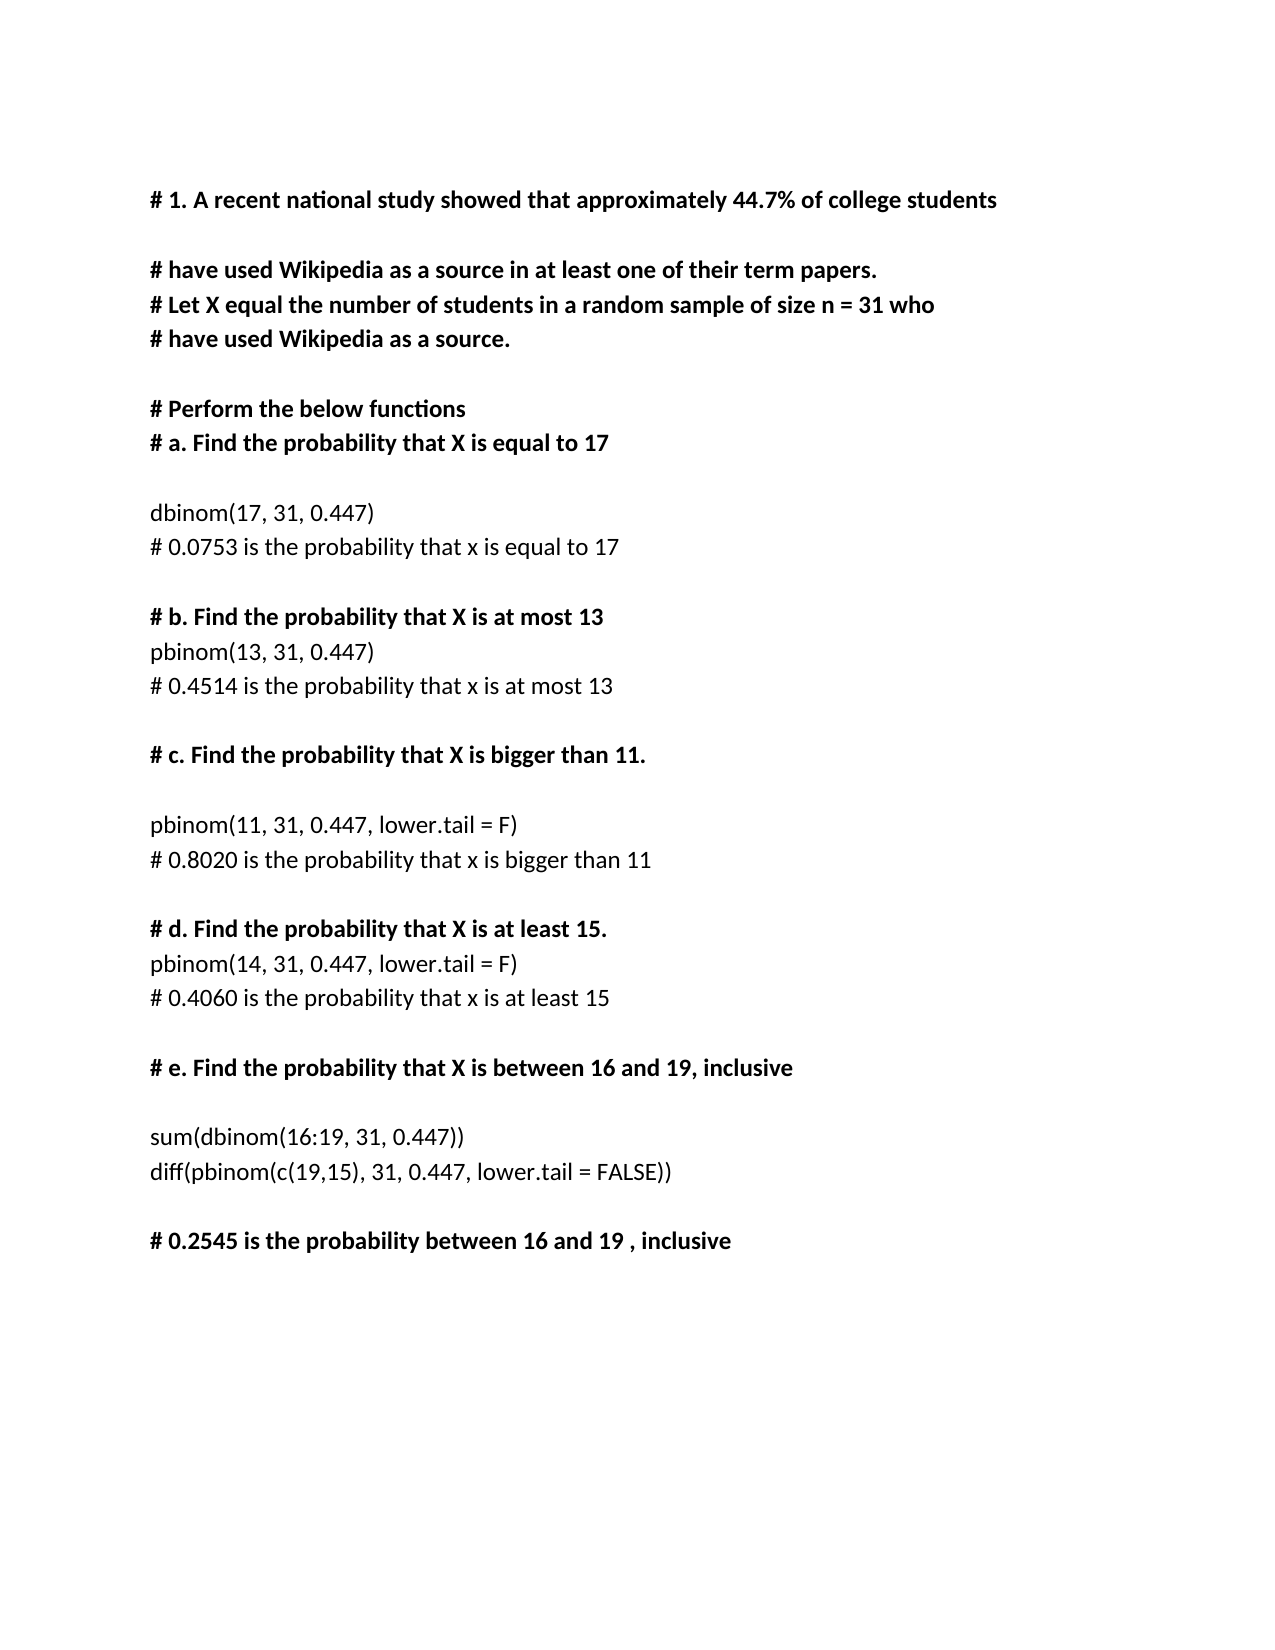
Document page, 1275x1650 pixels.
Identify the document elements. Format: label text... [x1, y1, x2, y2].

text # Perform the below functions [150, 393, 1125, 423]
text # e. Find the probability that X is between 16 and 19, inclusive [150, 1052, 1125, 1082]
text # have used Wikipedia as a source in at least one of their term papers. [150, 254, 1125, 284]
text pbinom(13, 31, 0.447) [150, 636, 1125, 666]
text pbinom(11, 31, 0.447, lower.tail = F) [150, 809, 1125, 839]
text # c. Find the probability that X is bigger than 11. [150, 740, 1125, 770]
text # 0.2545 is the probability between 16 and 19 , inclusive [150, 1225, 1125, 1256]
text # 0.0753 is the probability that x is equal to 17 [150, 532, 1125, 562]
text # 0.4514 is the probability that x is at most 13 [150, 670, 1125, 701]
text # a. Find the probability that X is equal to 17 [150, 427, 1125, 458]
text # b. Find the probability that X is at most 13 [150, 601, 1125, 631]
text # 0.4060 is the probability that x is at least 15 [150, 982, 1125, 1013]
text # have used Wikipedia as a source. [150, 323, 1125, 354]
text # Let X equal the number of students in a random sample of size n = 31 who [150, 289, 1125, 319]
text diff(pbinom(c(19,15), 31, 0.447, lower.tail = FALSE)) [150, 1156, 1125, 1186]
text # d. Find the probability that X is at least 15. [150, 913, 1125, 944]
text pbinom(14, 31, 0.447, lower.tail = F) [150, 948, 1125, 978]
text # 1. A recent national study showed that approximately 44.7% of college students [150, 185, 1125, 215]
text # 0.8020 is the probability that x is bigger than 11 [150, 844, 1125, 874]
text sum(dbinom(16:19, 31, 0.447)) [150, 1121, 1125, 1152]
text dbinom(17, 31, 0.447) [150, 497, 1125, 527]
